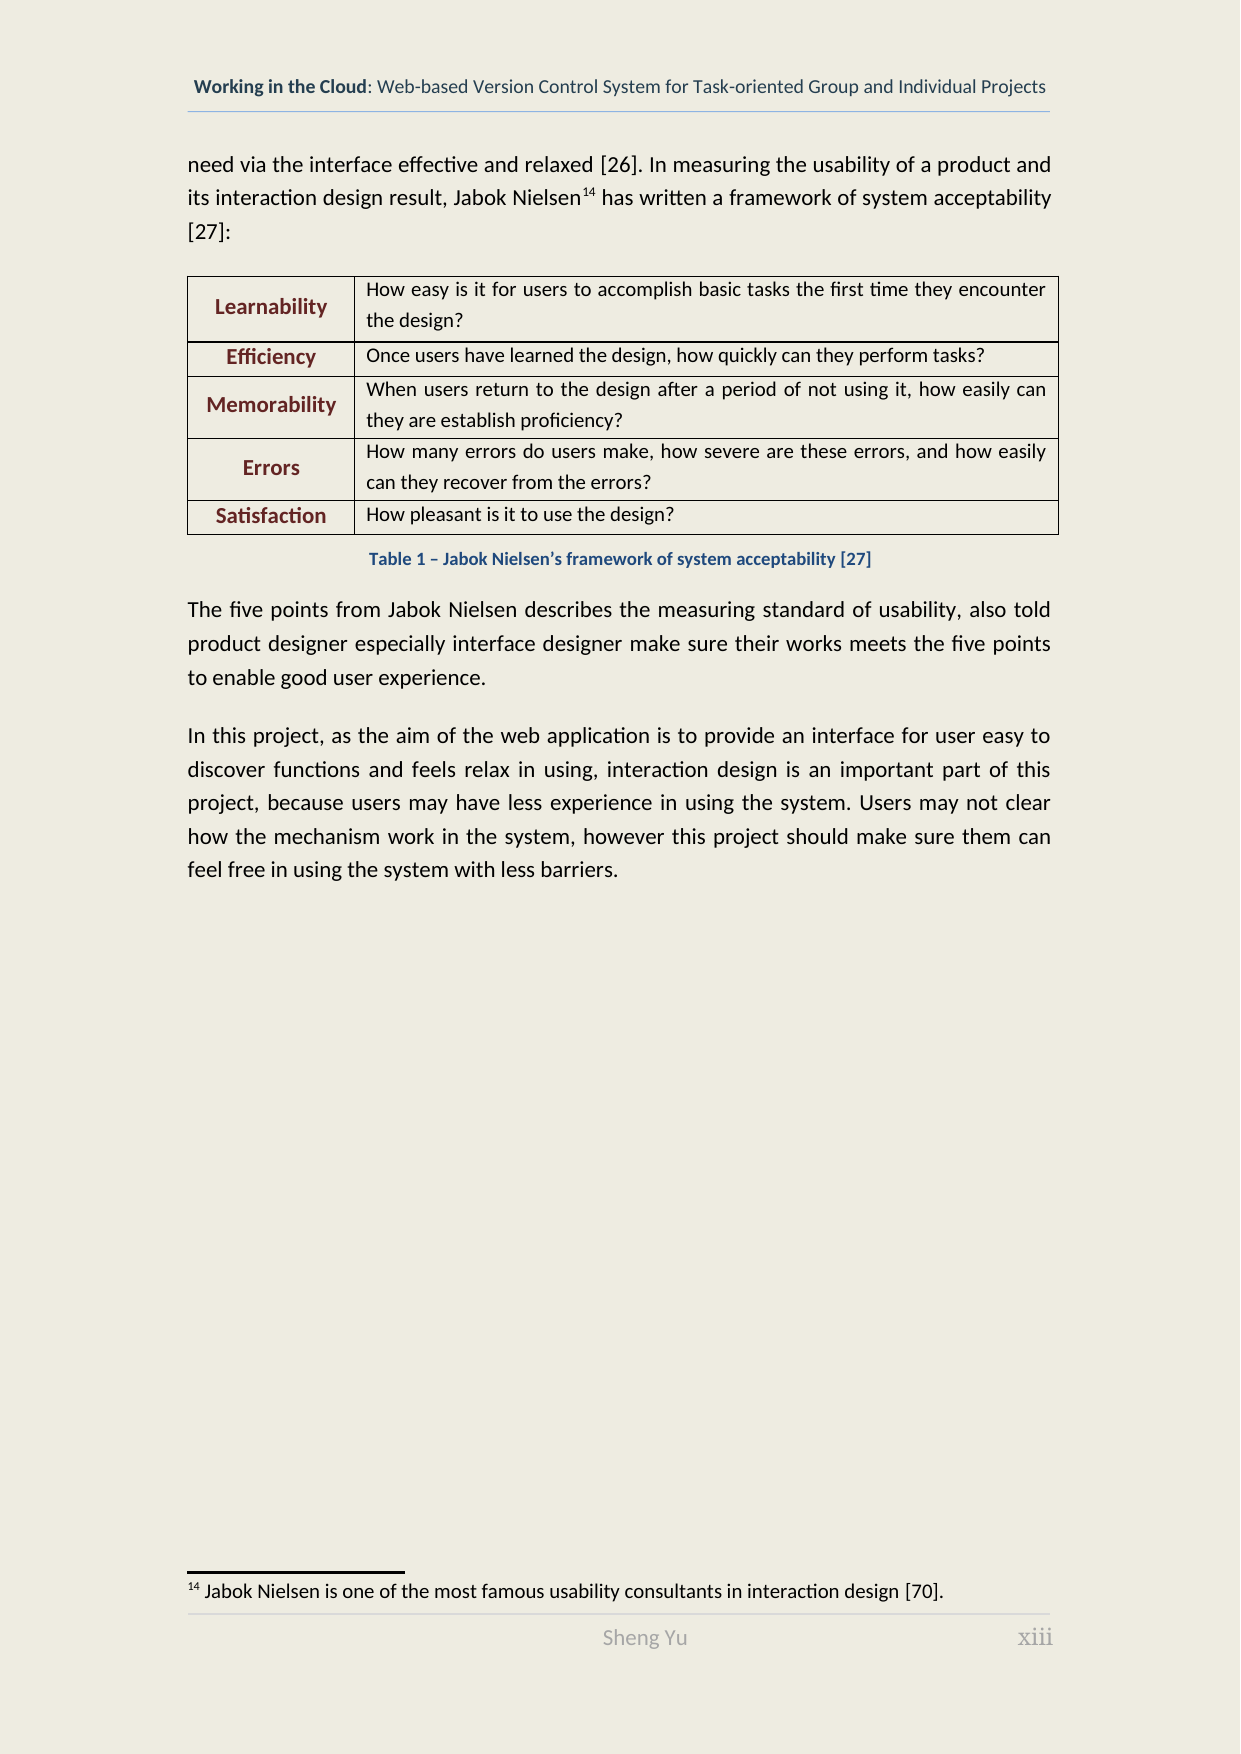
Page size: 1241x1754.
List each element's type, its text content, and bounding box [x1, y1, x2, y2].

table_cell Errors [188, 439, 354, 500]
text In this project, as the aim of the web application is to provide an interface for user easy to discover functions and feels relax in using, interaction design is an important part of this project, because users may have less experience in using the system. Users may not clear how the mechanism work in the system, however this project should make sure them can feel free in using the system with less barriers. [187, 721, 1053, 883]
table_cell How many errors do users make, how severe are these errors, and how easily can they recover from the errors? [355, 439, 1058, 500]
table_cell Satisfaction [188, 501, 354, 534]
text Table 1 – Jabok Nielsen’s framework of system acceptability [187, 548, 1053, 571]
table_header How easy is it for users to accomplish basic tasks the first time they encounter the design? [355, 277, 1058, 341]
table_cell Once users have learned the design, how quickly can they perform tasks? [355, 343, 1058, 376]
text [187, 150, 1053, 245]
table_cell How pleasant is it to use the design? [355, 501, 1058, 534]
table_header Learnability [188, 277, 354, 341]
text The five points from Jabok Nielsen describes the measuring standard of usability, also told product designer especially interface designer make sure their works meets the five points to enable good user experience. [187, 596, 1053, 691]
table_cell Memorability [188, 377, 354, 438]
table_cell Efficiency [188, 343, 354, 376]
table_cell When users return to the design after a period of not using it, how easily can they are establish proficiency? [355, 377, 1058, 438]
